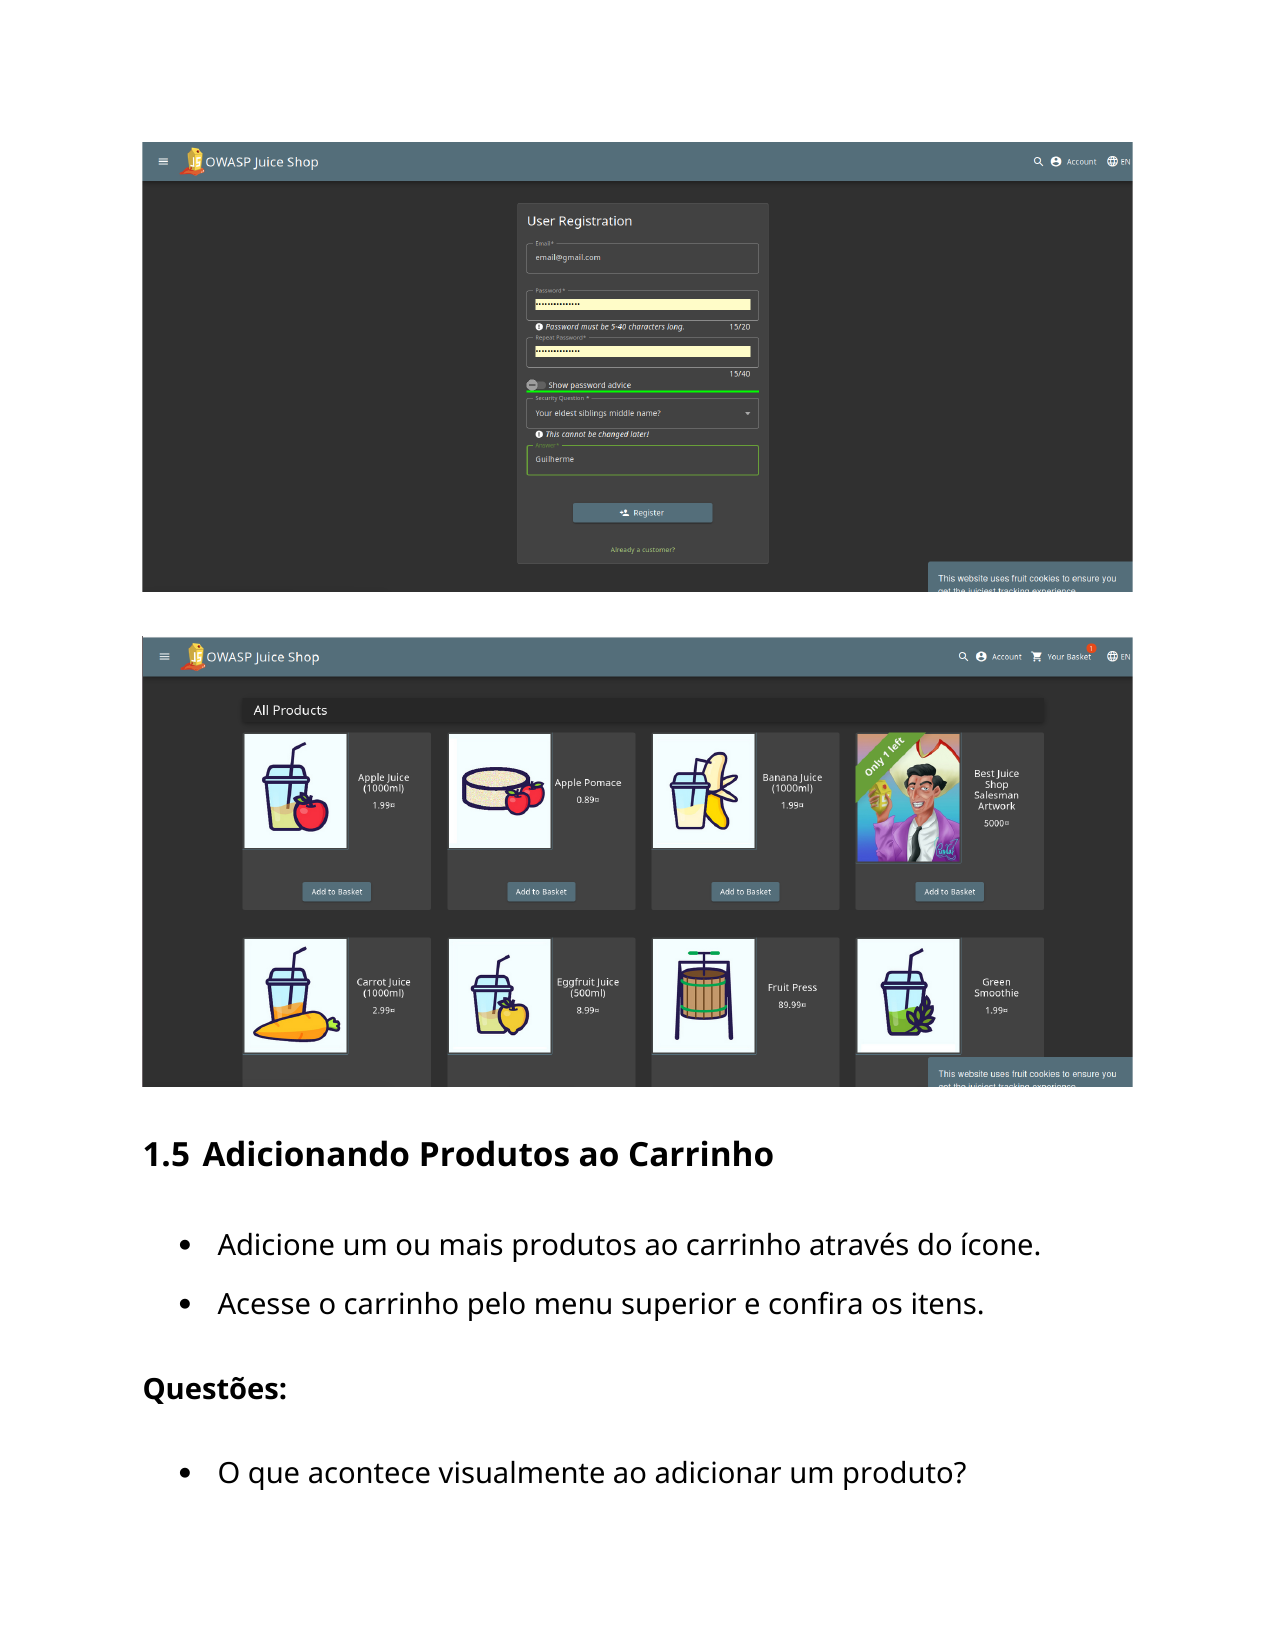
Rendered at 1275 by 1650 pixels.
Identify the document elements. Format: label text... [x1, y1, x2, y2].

list O que acontece visualmente ao adicionar um produto? [180, 1453, 1133, 1492]
list Adicione um ou mais produtos ao carrinho através do ícone. [180, 1224, 1133, 1264]
text Questões: [142, 1368, 1133, 1408]
picture [142, 142, 1133, 592]
subtitle Adicionando Produtos ao Carrinho [142, 1131, 1133, 1176]
picture [142, 636, 1133, 1087]
list Acesse o carrinho pelo menu superior e confira os itens. [180, 1284, 1133, 1323]
